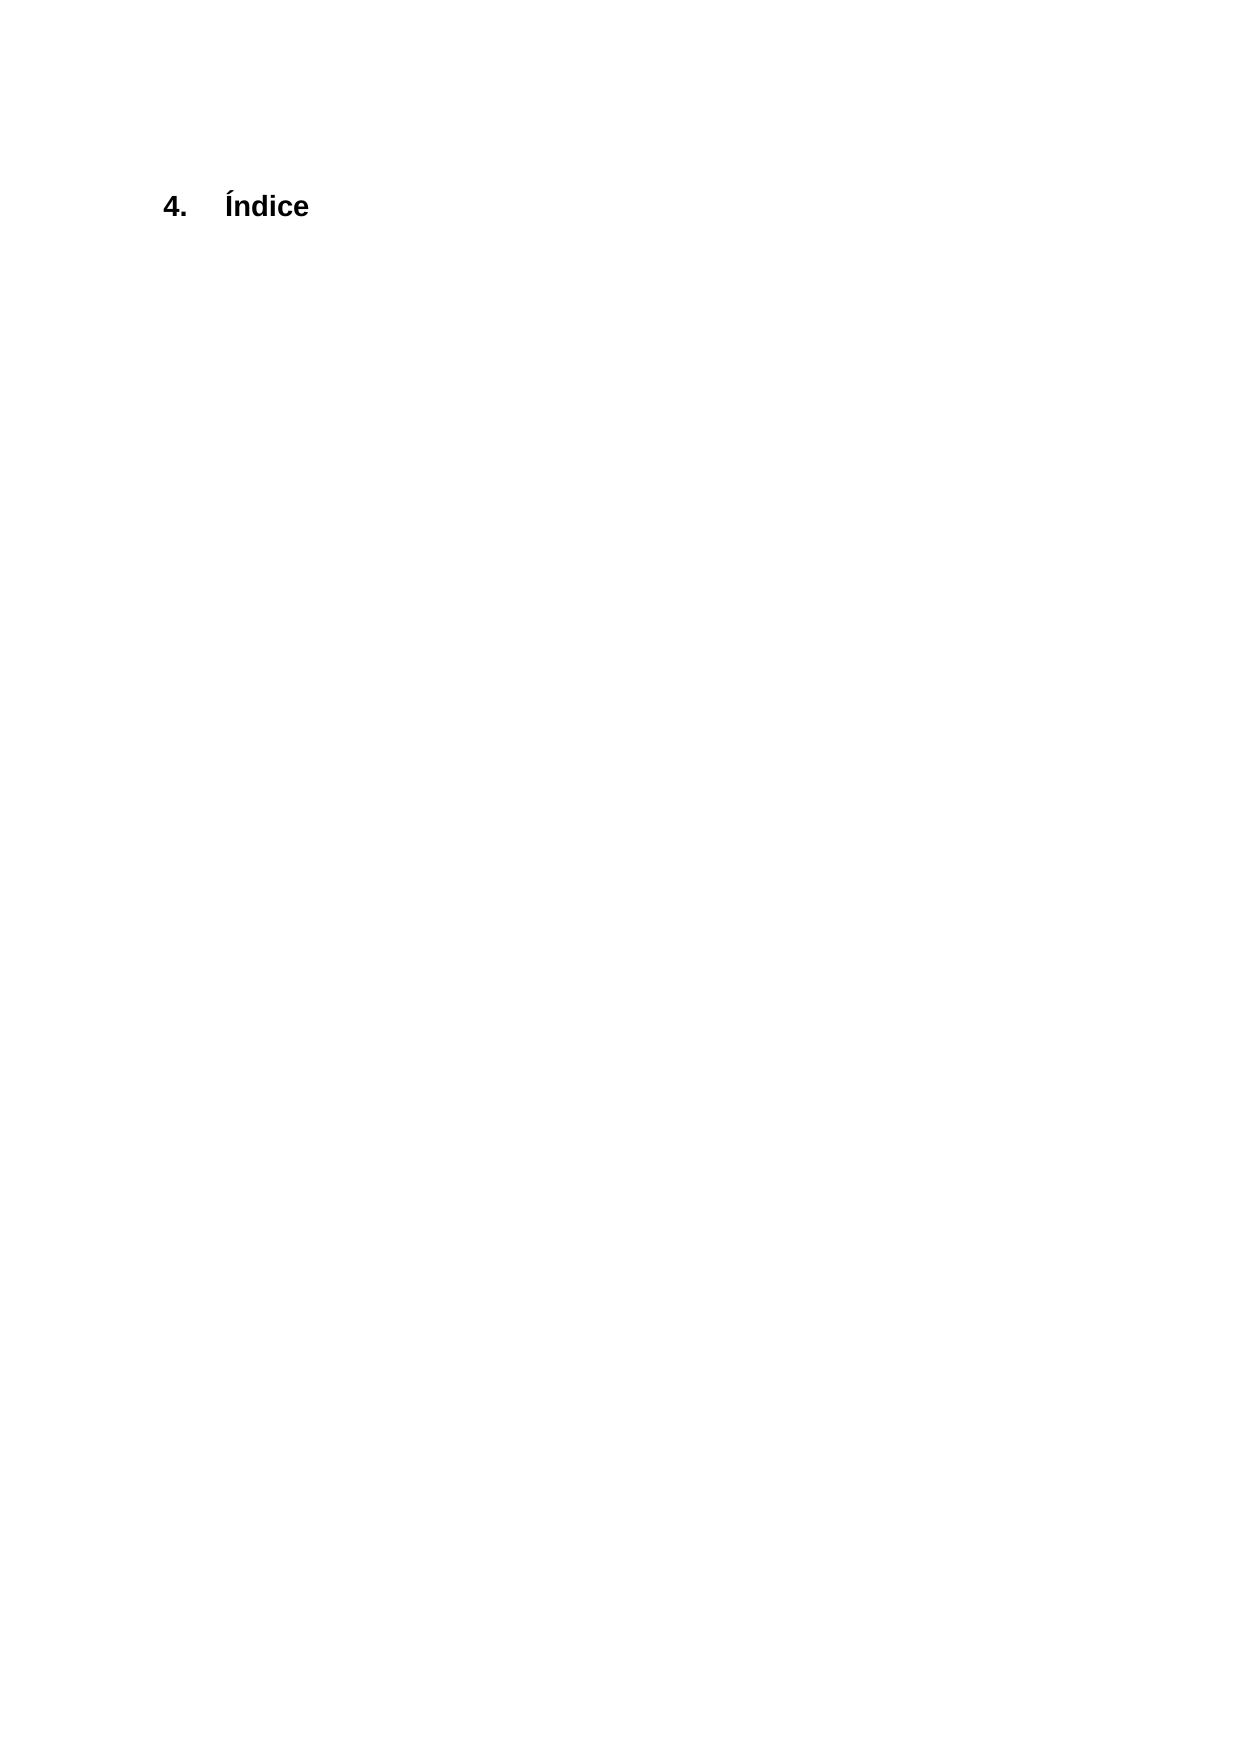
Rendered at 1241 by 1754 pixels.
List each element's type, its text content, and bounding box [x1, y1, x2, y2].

list Índice [187, 188, 1090, 222]
